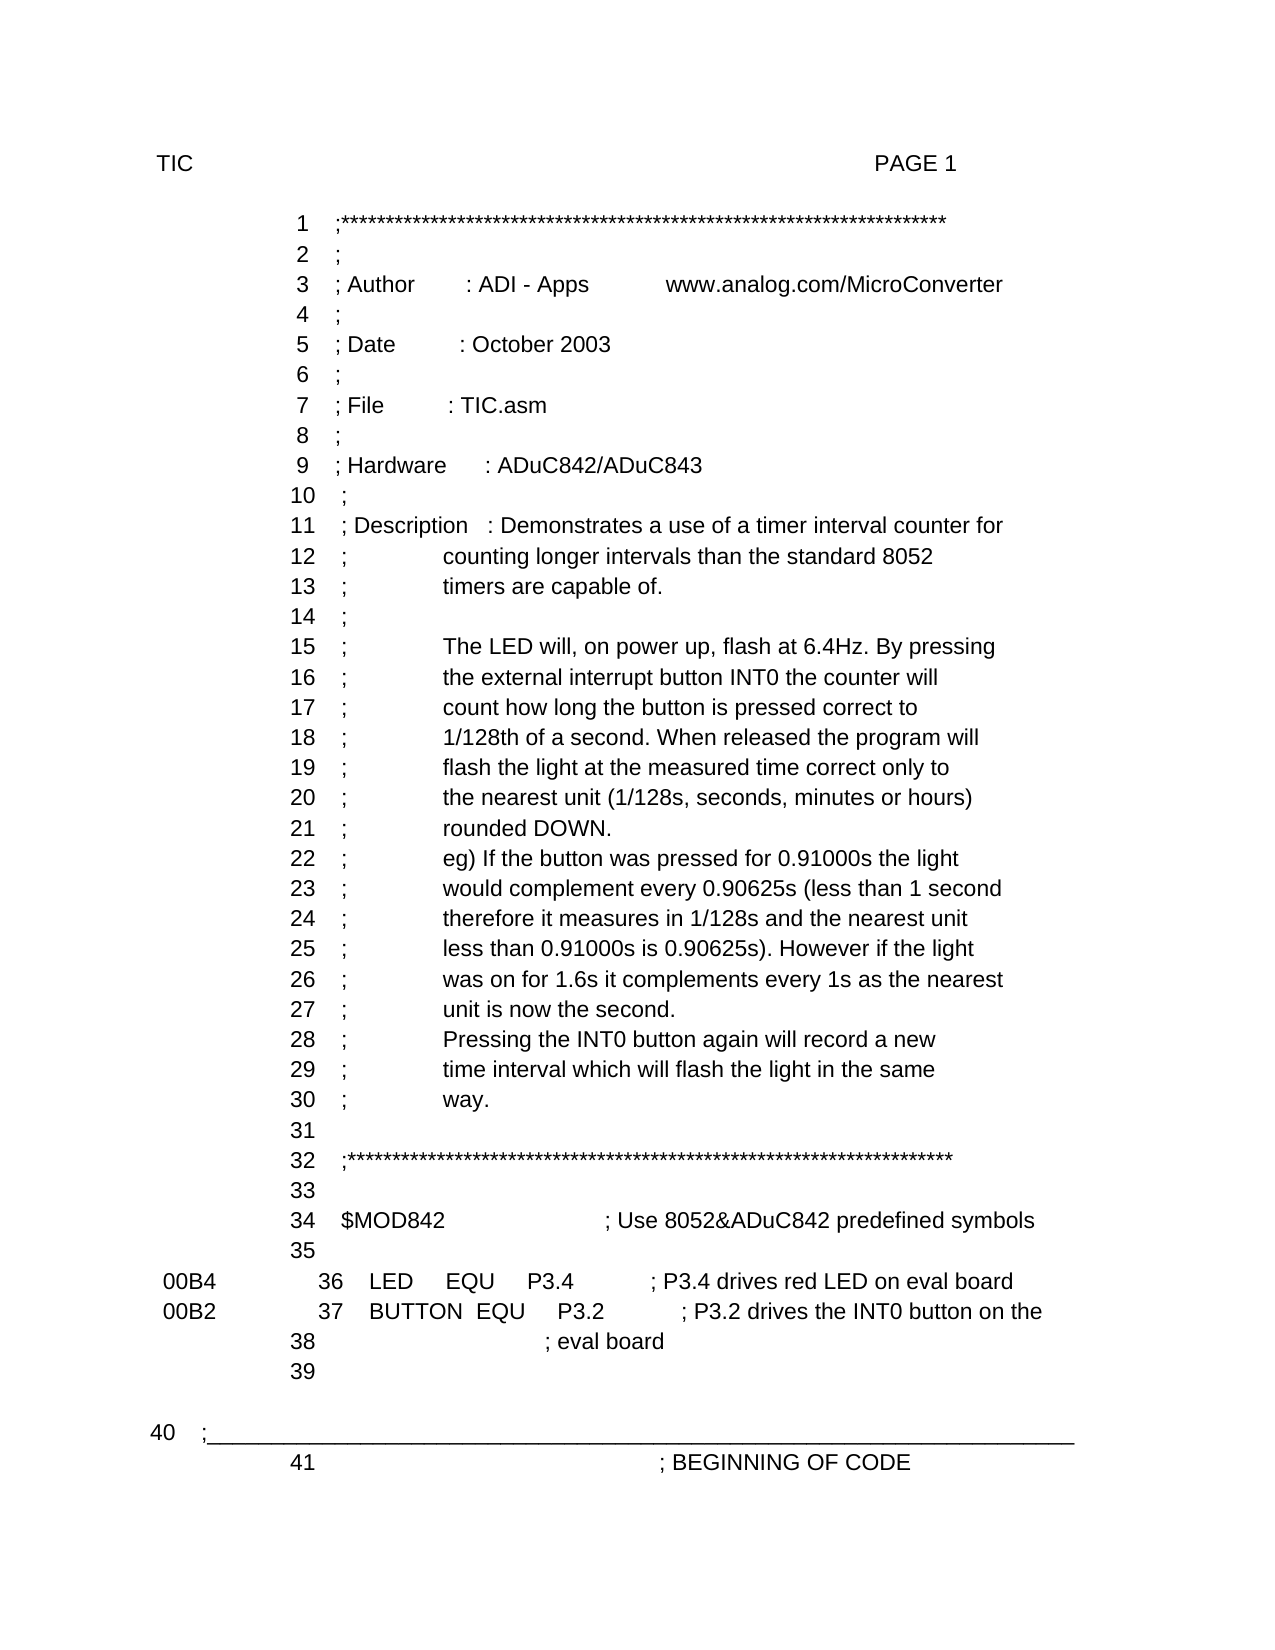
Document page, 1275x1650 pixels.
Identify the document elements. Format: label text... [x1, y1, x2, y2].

text 30 ; way. [150, 1086, 1125, 1113]
text 5 ; Date : October 2003 [150, 331, 1125, 358]
text 22 ; eg) If the button was pressed for 0.91000s the light [150, 845, 1125, 871]
text 32 ;******************************************************************** [150, 1147, 1125, 1173]
text 2 ; [150, 241, 1125, 267]
text 31 [150, 1117, 1125, 1143]
text 15 ; The LED will, on power up, flash at 6.4Hz. By pressing [150, 633, 1125, 660]
text 35 [150, 1237, 1125, 1264]
text 23 ; would complement every 0.90625s (less than 1 second [150, 875, 1125, 901]
text 6 ; [150, 361, 1125, 388]
text 24 ; therefore it measures in 1/128s and the nearest unit [150, 905, 1125, 932]
text 00B2 37 BUTTON EQU P3.2 ; P3.2 drives the INT0 button on the [150, 1298, 1125, 1324]
text 16 ; the external interrupt button INT0 the counter will [150, 663, 1125, 690]
text 12 ; counting longer intervals than the standard 8052 [150, 543, 1125, 569]
text 8 ; [150, 422, 1125, 448]
text 4 ; [150, 301, 1125, 327]
text 00B4 36 LED EQU P3.4 ; P3.4 drives red LED on eval board [150, 1268, 1125, 1294]
text 9 ; Hardware : ADuC842/ADuC843 [150, 452, 1125, 478]
text 7 ; File : TIC.asm [150, 392, 1125, 418]
text 21 ; rounded DOWN. [150, 814, 1125, 841]
text 38 ; eval board [150, 1328, 1125, 1354]
text 18 ; 1/128th of a second. When released the program will [150, 724, 1125, 750]
text 25 ; less than 0.91000s is 0.90625s). However if the light [150, 935, 1125, 962]
text 20 ; the nearest unit (1/128s, seconds, minutes or hours) [150, 784, 1125, 811]
text 13 ; timers are capable of. [150, 573, 1125, 599]
text 14 ; [150, 603, 1125, 629]
text 33 [150, 1177, 1125, 1203]
text 39 [150, 1358, 1125, 1385]
text 28 ; Pressing the INT0 button again will record a new [150, 1026, 1125, 1052]
text 41 ; BEGINNING OF CODE [150, 1449, 1125, 1475]
text 3 ; Author : ADI - Apps www.analog.com/MicroConverter [150, 271, 1125, 297]
text 27 ; unit is now the second. [150, 996, 1125, 1022]
text 40 ;____________________________________________________________________ [150, 1388, 1125, 1445]
text 1 ;******************************************************************** [150, 210, 1125, 237]
text 11 ; Description : Demonstrates a use of a timer interval counter for [150, 512, 1125, 539]
text 26 ; was on for 1.6s it complements every 1s as the nearest [150, 966, 1125, 992]
text 17 ; count how long the button is pressed correct to [150, 694, 1125, 720]
text 29 ; time interval which will flash the light in the same [150, 1056, 1125, 1083]
text 19 ; flash the light at the measured time correct only to [150, 754, 1125, 781]
text TIC PAGE 1 [150, 150, 1125, 176]
text 10 ; [150, 482, 1125, 509]
text 34 $MOD842 ; Use 8052&ADuC842 predefined symbols [150, 1207, 1125, 1234]
